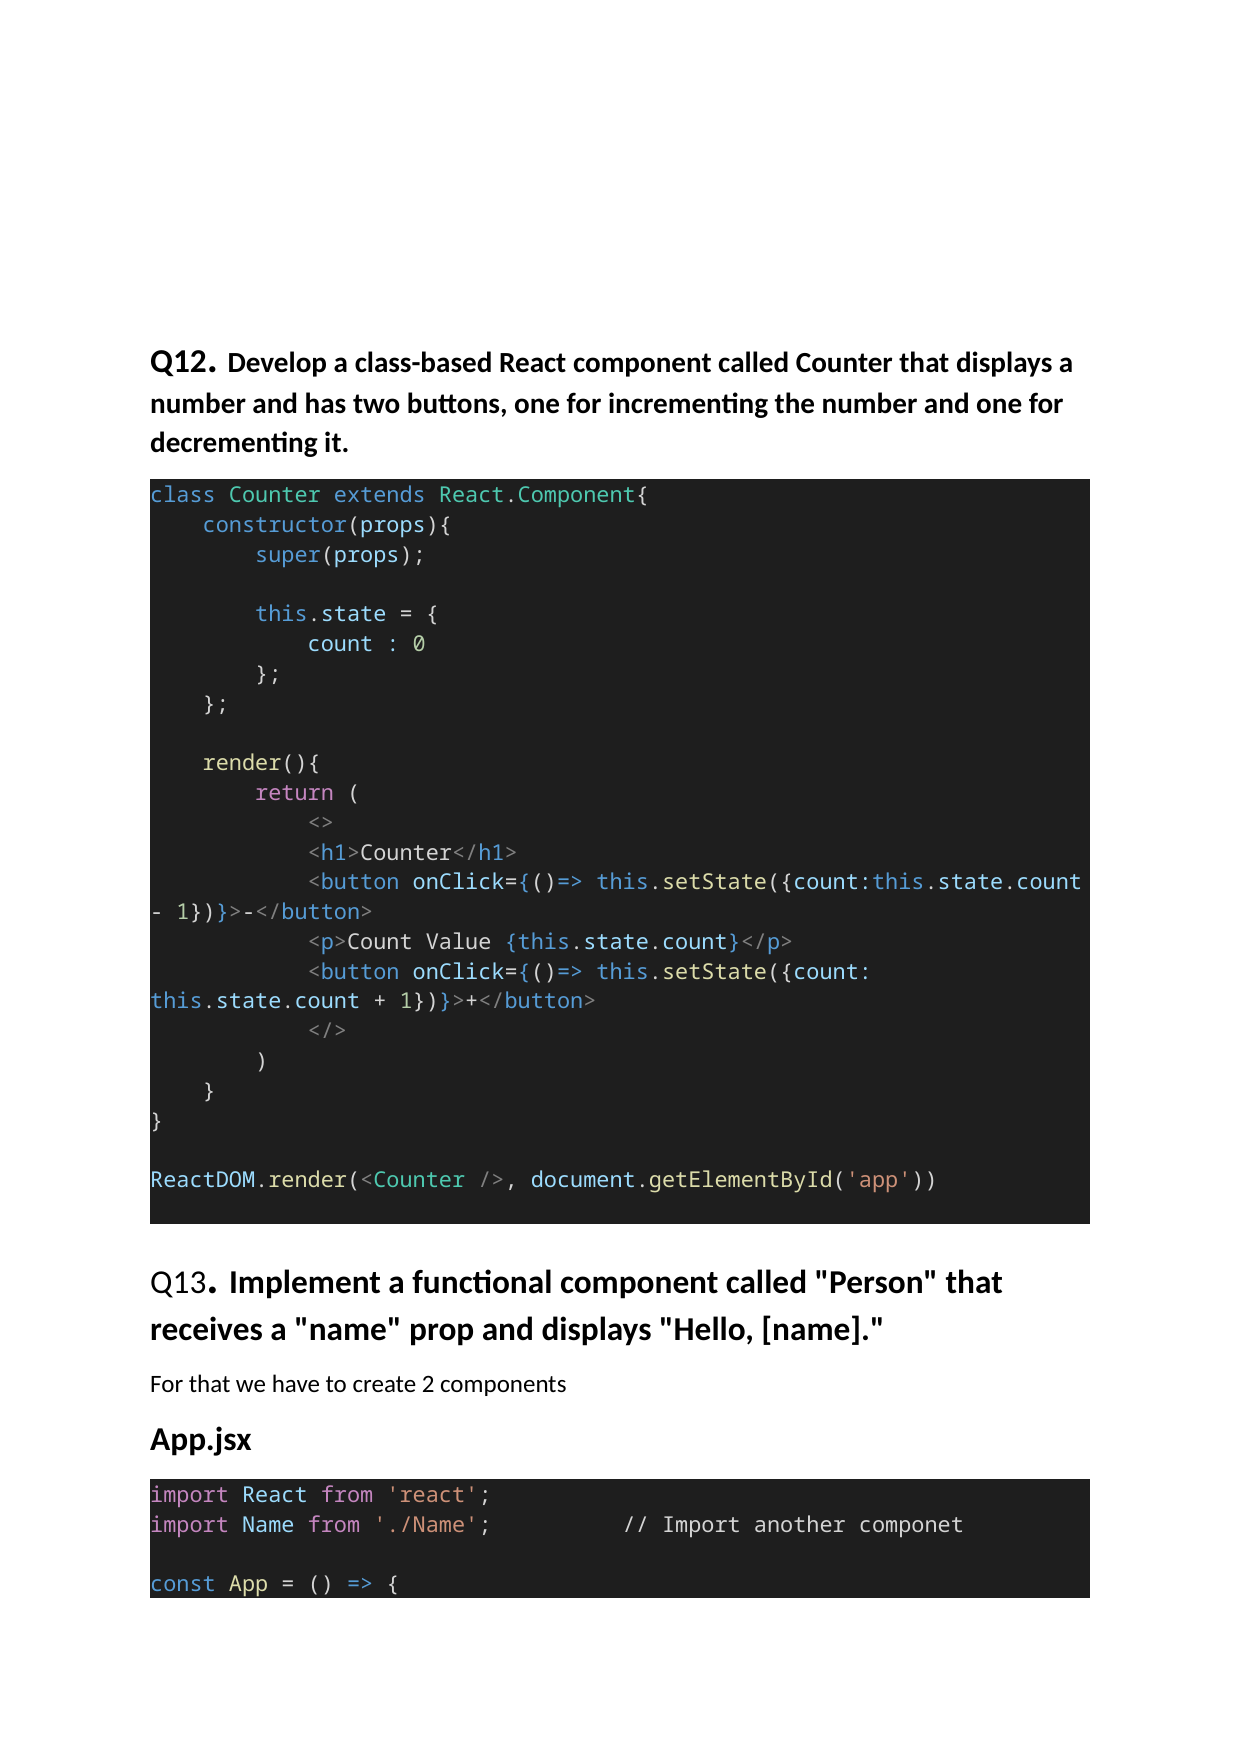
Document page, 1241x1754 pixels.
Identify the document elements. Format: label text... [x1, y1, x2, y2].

text count : 0 [150, 628, 1090, 658]
text ) [150, 1045, 1090, 1075]
text this.state = { [150, 598, 1090, 628]
text }; [150, 658, 1090, 688]
text <p>Count Value {this.state.count}</p> [150, 926, 1090, 956]
text import Name from './Name'; // Import another componet [150, 1509, 1090, 1538]
text ReactDOM.render(<Counter />, document.getElementById('app')) [150, 1164, 1090, 1194]
text <button onClick={()=> this.setState({count:this.state.count - 1})}>-</button> [150, 866, 1090, 926]
text <button onClick={()=> this.setState({count: this.state.count + 1})}>+</button> [150, 956, 1090, 1015]
text Q12. Develop a class-based React component called Counter that displays a number and has two buttons, one for incrementing the number and one for decrementing it. [150, 332, 1090, 459]
text class Counter extends React.Component{ [150, 479, 1090, 509]
text super(props); [150, 539, 1090, 568]
text <h1>Counter</h1> [150, 837, 1090, 866]
text <> [150, 807, 1090, 837]
text App.jsx [150, 1418, 1090, 1459]
text } [150, 1075, 1090, 1105]
text constructor(props){ [150, 509, 1090, 539]
text Q13. Implement a functional component called "Person" that receives a "name" prop and displays "Hello, [name]." [150, 1249, 1090, 1349]
text const App = () => { [150, 1568, 1090, 1598]
text For that we have to create 2 components [150, 1369, 1090, 1399]
text </> [150, 1015, 1090, 1045]
text }; [150, 688, 1090, 717]
text import React from 'react'; [150, 1479, 1090, 1509]
text render(){ [150, 747, 1090, 777]
text return ( [150, 777, 1090, 807]
text } [150, 1105, 1090, 1134]
